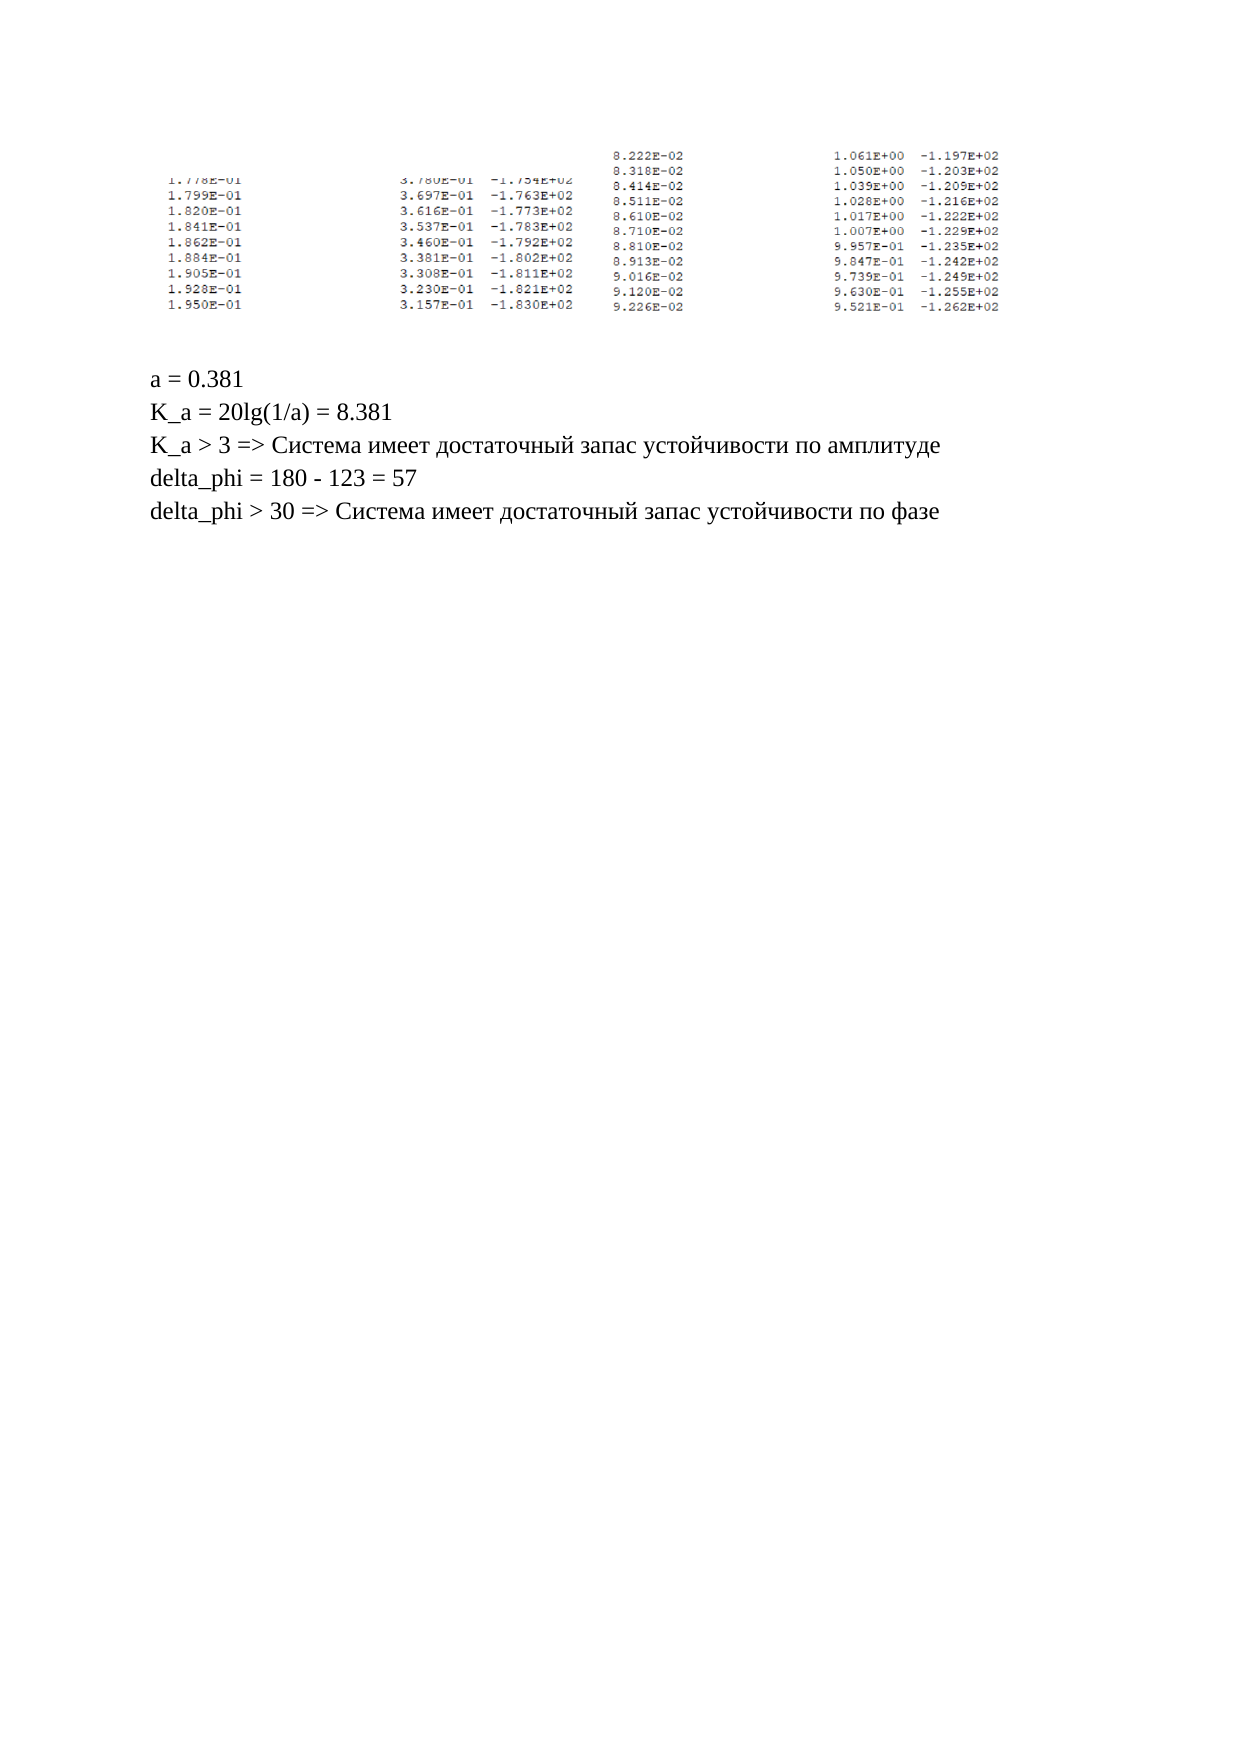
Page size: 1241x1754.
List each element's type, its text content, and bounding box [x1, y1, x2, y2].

text delta_phi > 30 => Система имеет достаточный запас устойчивости по фазе [150, 496, 1090, 525]
picture [150, 150, 1044, 311]
text K_a = 20lg(1/a) = 8.381 [150, 397, 1090, 426]
text a = 0.381 [150, 364, 1090, 393]
text K_a > 3 => Система имеет достаточный запас устойчивости по амплитуде [150, 430, 1090, 459]
text delta_phi = 180 - 123 = 57 [150, 463, 1090, 492]
